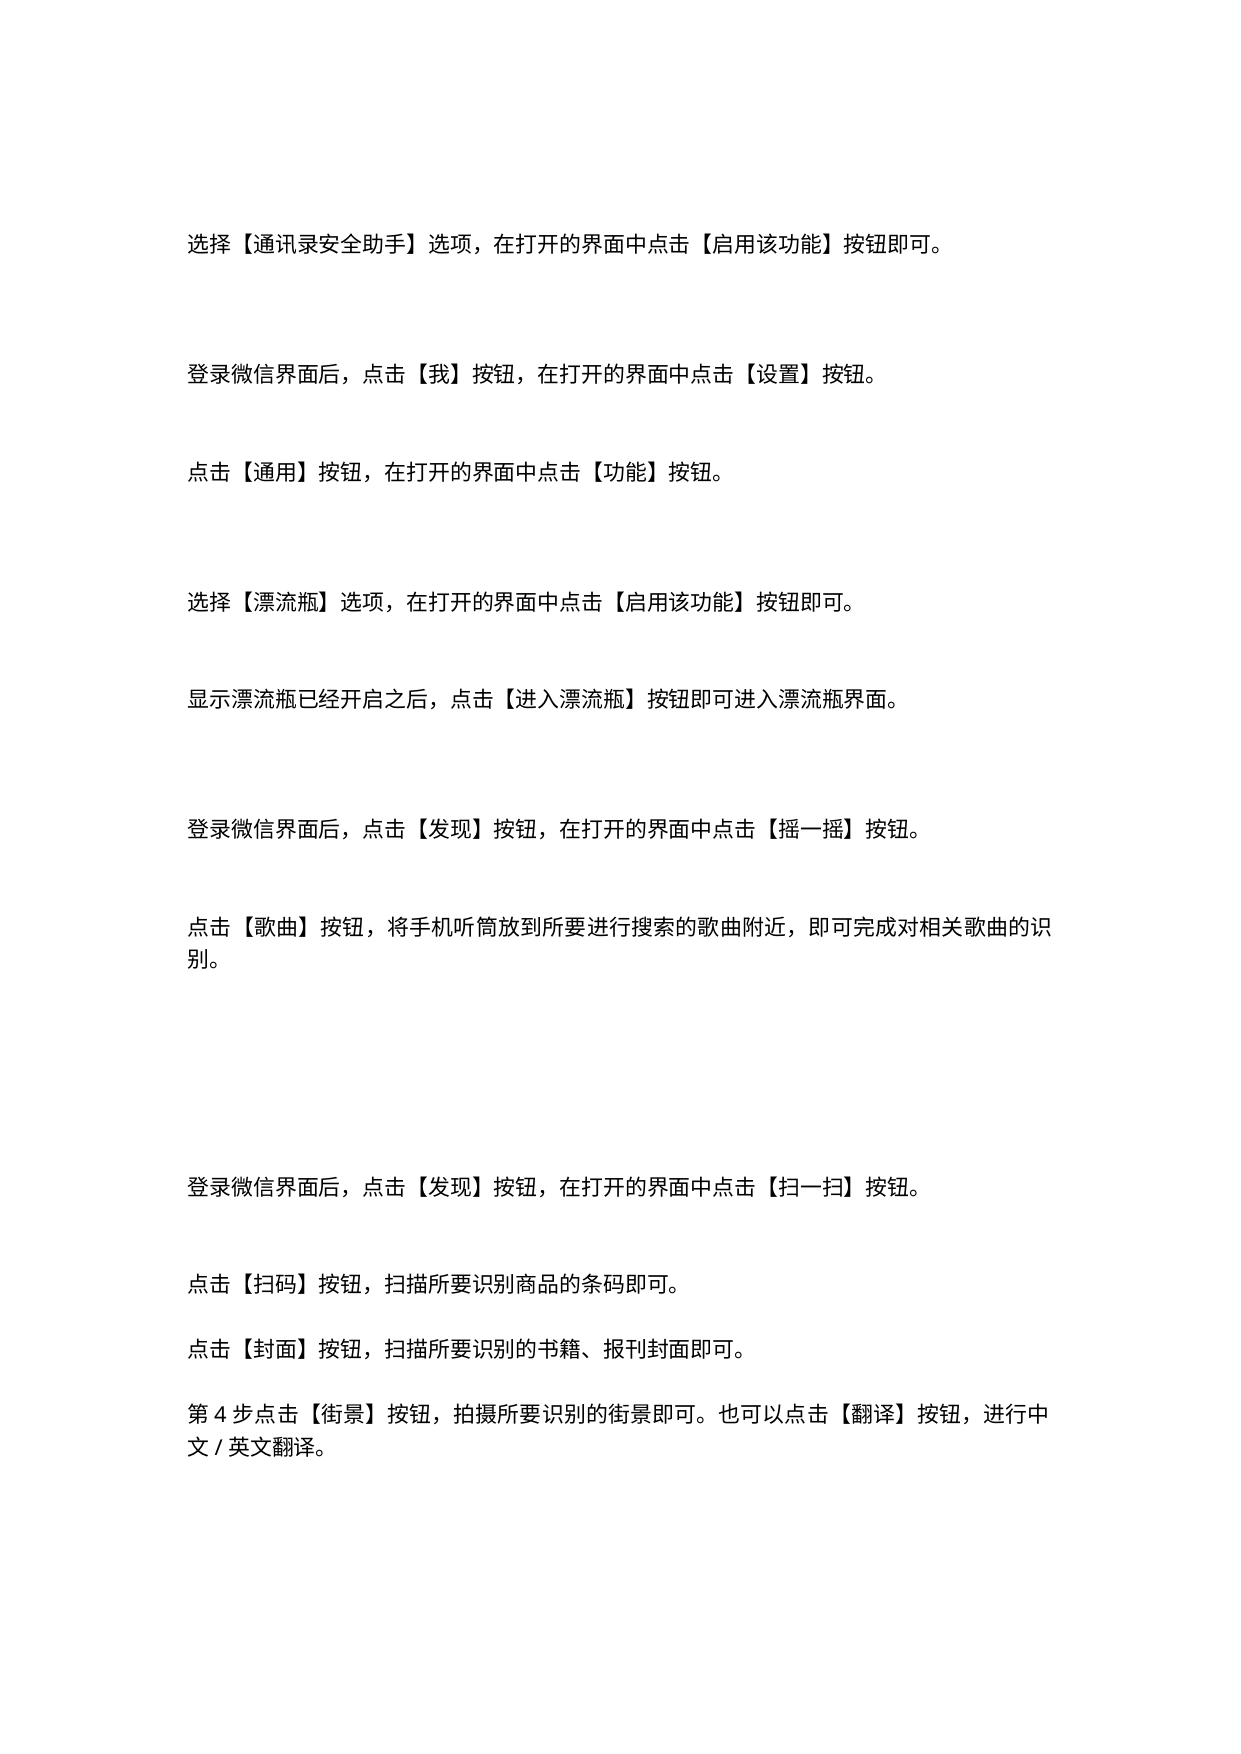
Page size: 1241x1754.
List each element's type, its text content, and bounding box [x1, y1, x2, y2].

text 选择【通讯录安全助手】选项，在打开的界面中点击【启用该功能】按钮即可。 [187, 227, 1053, 259]
text 点击【封面】按钮，扫描所要识别的书籍、报刊封面即可。 [187, 1332, 1053, 1364]
text 点击【扫码】按钮，扫描所要识别商品的条码即可。 [187, 1267, 1053, 1299]
text 点击【歌曲】按钮，将手机听筒放到所要进行搜索的歌曲附近，即可完成对相关歌曲的识别。 [187, 909, 1053, 974]
text 点击【通用】按钮，在打开的界面中点击【功能】按钮。 [187, 454, 1053, 487]
text 显示漂流瓶已经开启之后，点击【进入漂流瓶】按钮即可进入漂流瓶界面。 [187, 682, 1053, 714]
text 第4 步点击【街景】按钮，拍摄所要识别的街景即可。也可以点击【翻译】按钮，进行中文 / 英文翻译。 [187, 1397, 1053, 1462]
text 登录微信界面后，点击【我】按钮，在打开的界面中点击【设置】按钮。 [187, 357, 1053, 389]
text 登录微信界面后，点击【发现】按钮，在打开的界面中点击【扫一扫】按钮。 [187, 1169, 1053, 1202]
text 选择【漂流瓶】选项，在打开的界面中点击【启用该功能】按钮即可。 [187, 584, 1053, 617]
text 登录微信界面后，点击【发现】按钮，在打开的界面中点击【摇一摇】按钮。 [187, 812, 1053, 844]
